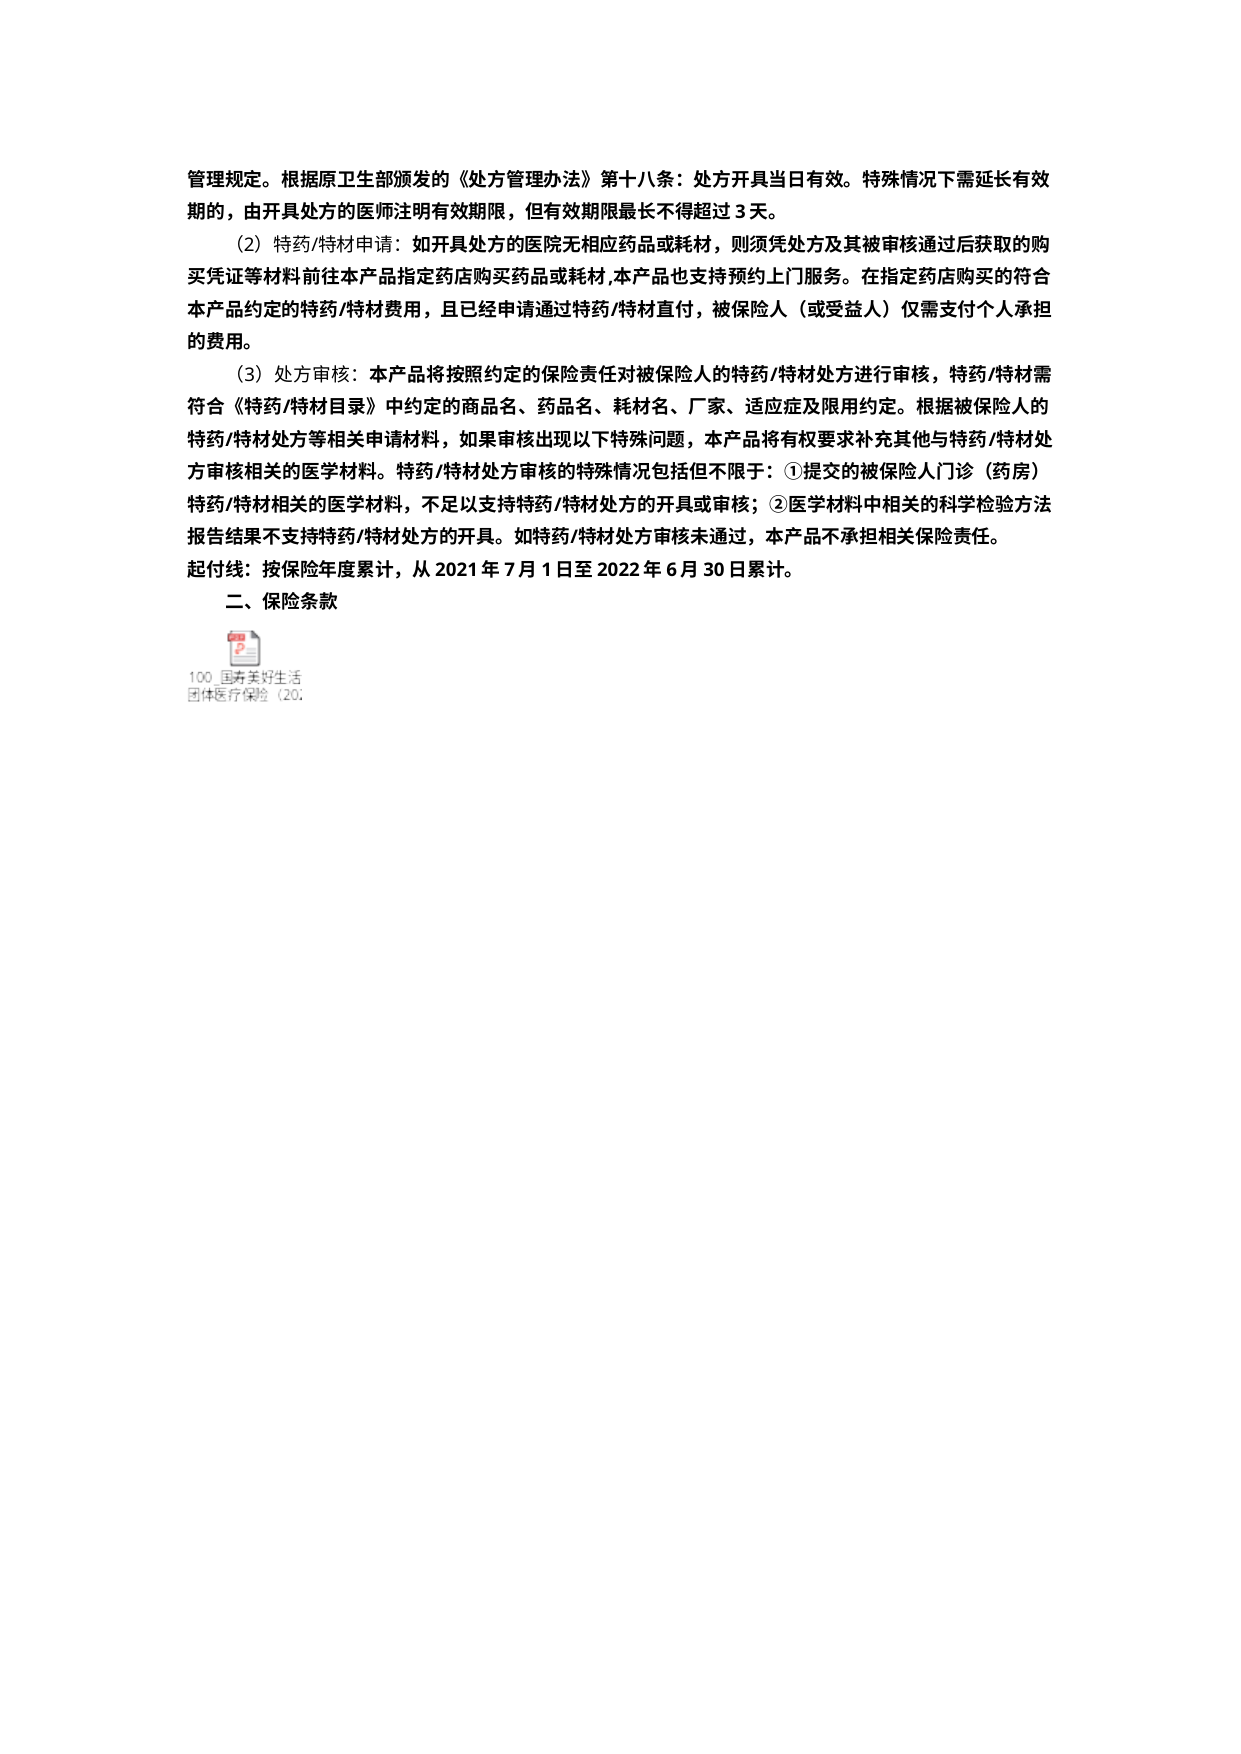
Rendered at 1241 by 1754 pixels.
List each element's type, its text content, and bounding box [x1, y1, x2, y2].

text （3）处方审核：本产品将按照约定的保险责任对被保险人的特药/特材处方进行审核，特药/特材需符合《特药/特材目录》中约定的商品名、药品名、耗材名、厂家、适应症及限用约定。根据被保险人的特药/特材处方等相关申请材料，如果审核出现以下特殊问题，本产品将有权要求补充其他与特药/特材处方审核相关的医学材料。特药/特材处方审核的特殊情况包括但不限于：①提交的被保险人门诊（药房）特药/特材相关的医学材料，不足以支持特药/特材处方的开具或审核；②医学材料中相关的科学检验方法报告结果不支持特药/特材处方的开具。如特药/特材处方审核未通过，本产品不承担相关保险责任。 [187, 357, 1053, 552]
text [187, 162, 1053, 227]
text 二、保险条款 [187, 584, 1053, 617]
text （2）特药/特材申请：如开具处方的医院无相应药品或耗材，则须凭处方及其被审核通过后获取的购买凭证等材料前往本产品指定药店购买药品或耗材,本产品也支持预约上门服务。在指定药店购买的符合本产品约定的特药/特材费用，且已经申请通过特药/特材直付，被保险人（或受益人）仅需支付个人承担的费用。 [187, 227, 1053, 357]
text 起付线：按保险年度累计，从2021年7月1日至2022年6月30日累计。 [187, 552, 1053, 584]
